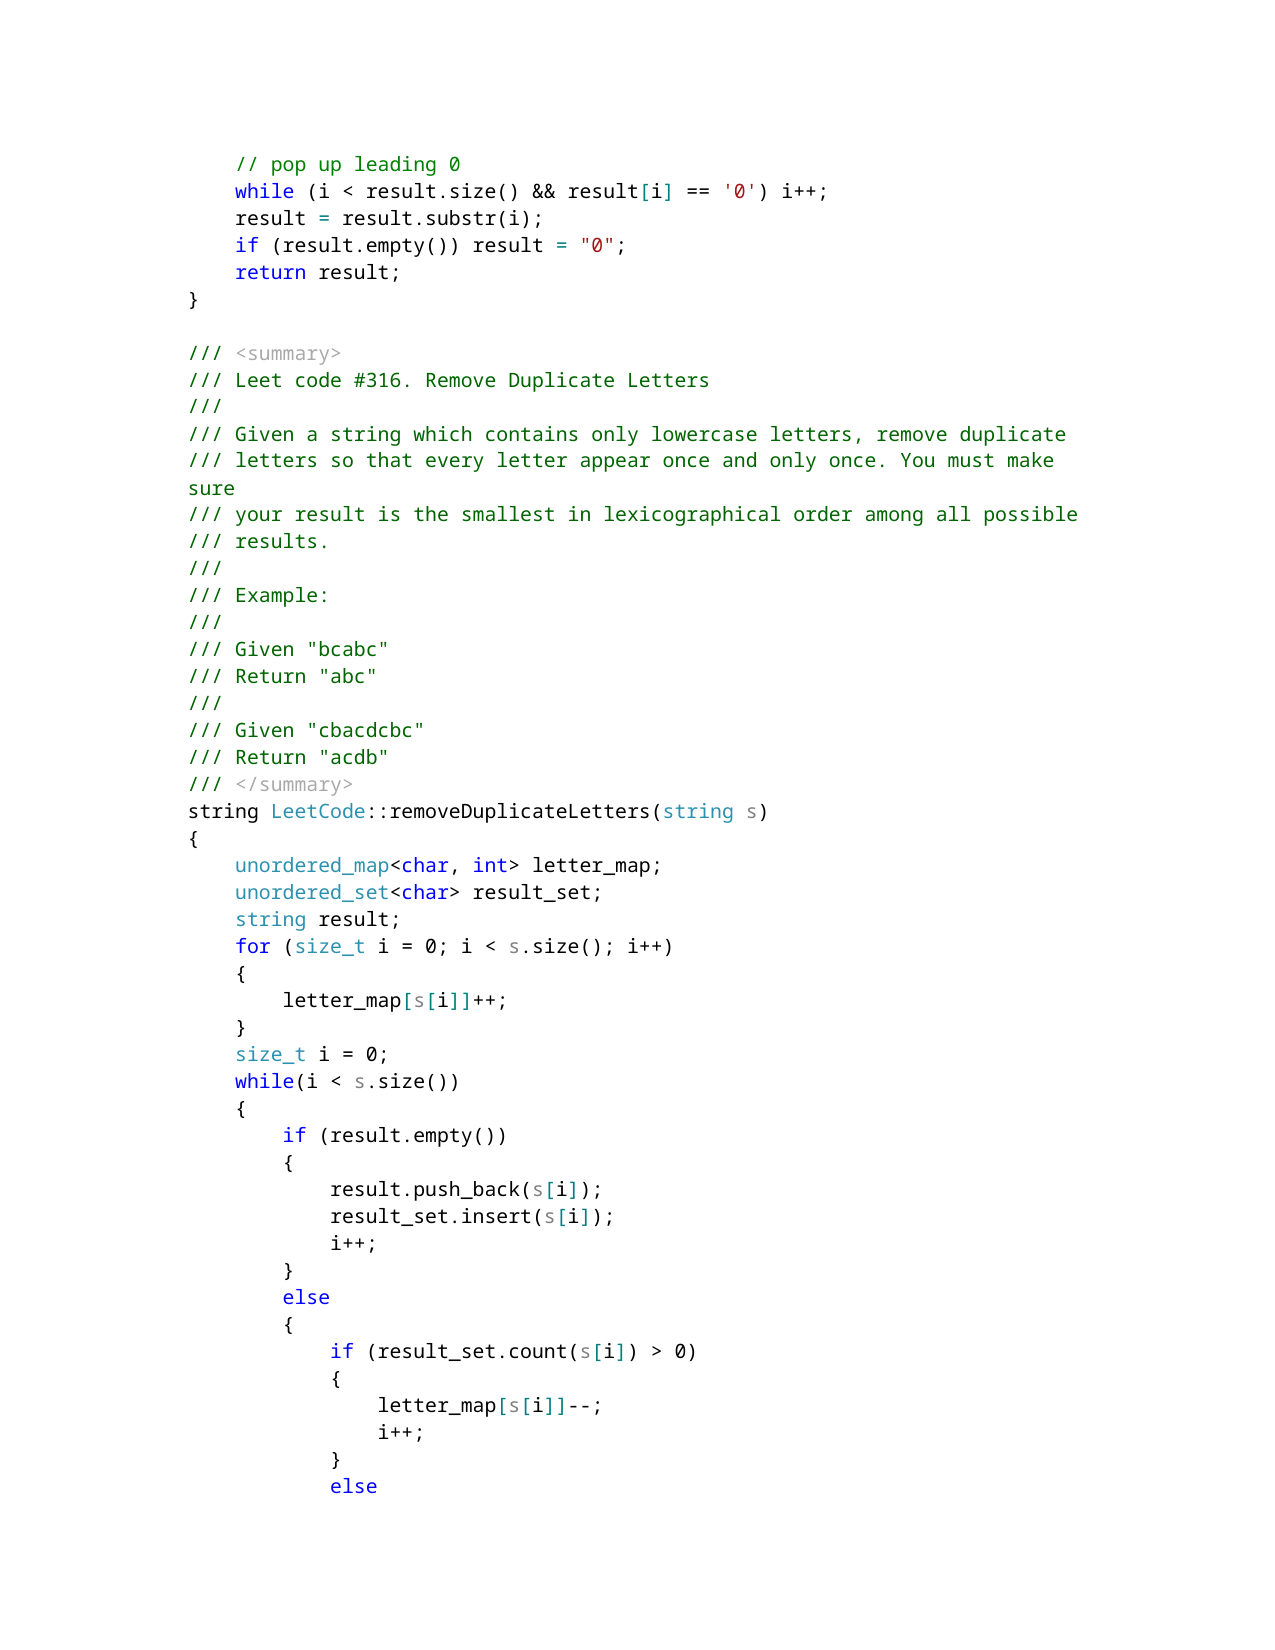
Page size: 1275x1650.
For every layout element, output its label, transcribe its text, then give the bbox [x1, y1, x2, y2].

text if (result.empty()) result = "0"; [187, 231, 1087, 258]
text letter_map[s[i]]++; [187, 986, 1087, 1013]
text letter_map[s[i]]--; [187, 1391, 1087, 1418]
text return result; [187, 258, 1087, 285]
text // pop up leading 0 [187, 150, 1087, 177]
text result = result.substr(i); [187, 204, 1087, 231]
text } [187, 1256, 1087, 1283]
text string result; [187, 905, 1087, 932]
text /// results. [187, 528, 1087, 555]
text /// Return "abc" [187, 663, 1087, 689]
text i++; [187, 1229, 1087, 1256]
text { [187, 959, 1087, 986]
text if (result_set.count(s[i]) > 0) [187, 1337, 1087, 1364]
text while(i < s.size()) [187, 1067, 1087, 1094]
text { [187, 1148, 1087, 1175]
text i++; [187, 1418, 1087, 1445]
text /// <summary> [187, 339, 1087, 366]
text /// Return "acdb" [187, 743, 1087, 771]
text if (result.empty()) [187, 1121, 1087, 1148]
text /// Leet code #316. Remove Duplicate Letters [187, 366, 1087, 393]
text /// [187, 689, 1087, 717]
text /// your result is the smallest in lexicographical order among all possible [187, 501, 1087, 528]
text } [187, 285, 1087, 312]
text /// Given "cbacdcbc" [187, 717, 1087, 743]
text unordered_set<char> result_set; [187, 878, 1087, 905]
text /// Example: [187, 582, 1087, 609]
text /// [187, 393, 1087, 420]
text else [187, 1283, 1087, 1310]
text /// </summary> [187, 771, 1087, 797]
text string LeetCode::removeDuplicateLetters(string s) [187, 797, 1087, 824]
text result.push_back(s[i]); [187, 1175, 1087, 1202]
text } [187, 1013, 1087, 1040]
text unordered_map<char, int> letter_map; [187, 851, 1087, 878]
text for (size_t i = 0; i < s.size(); i++) [187, 932, 1087, 959]
text else [187, 1472, 1087, 1499]
text while (i < result.size() && result[i] == '0') i++; [187, 177, 1087, 204]
text } [187, 1445, 1087, 1472]
text /// Given a string which contains only lowercase letters, remove duplicate [187, 420, 1087, 447]
text /// letters so that every letter appear once and only once. You must make sure [187, 447, 1087, 501]
text /// [187, 555, 1087, 582]
text result_set.insert(s[i]); [187, 1202, 1087, 1229]
text size_t i = 0; [187, 1040, 1087, 1067]
text { [187, 1364, 1087, 1391]
text { [187, 1094, 1087, 1121]
text { [187, 824, 1087, 851]
text { [187, 1310, 1087, 1337]
text /// [187, 609, 1087, 636]
text /// Given "bcabc" [187, 636, 1087, 663]
